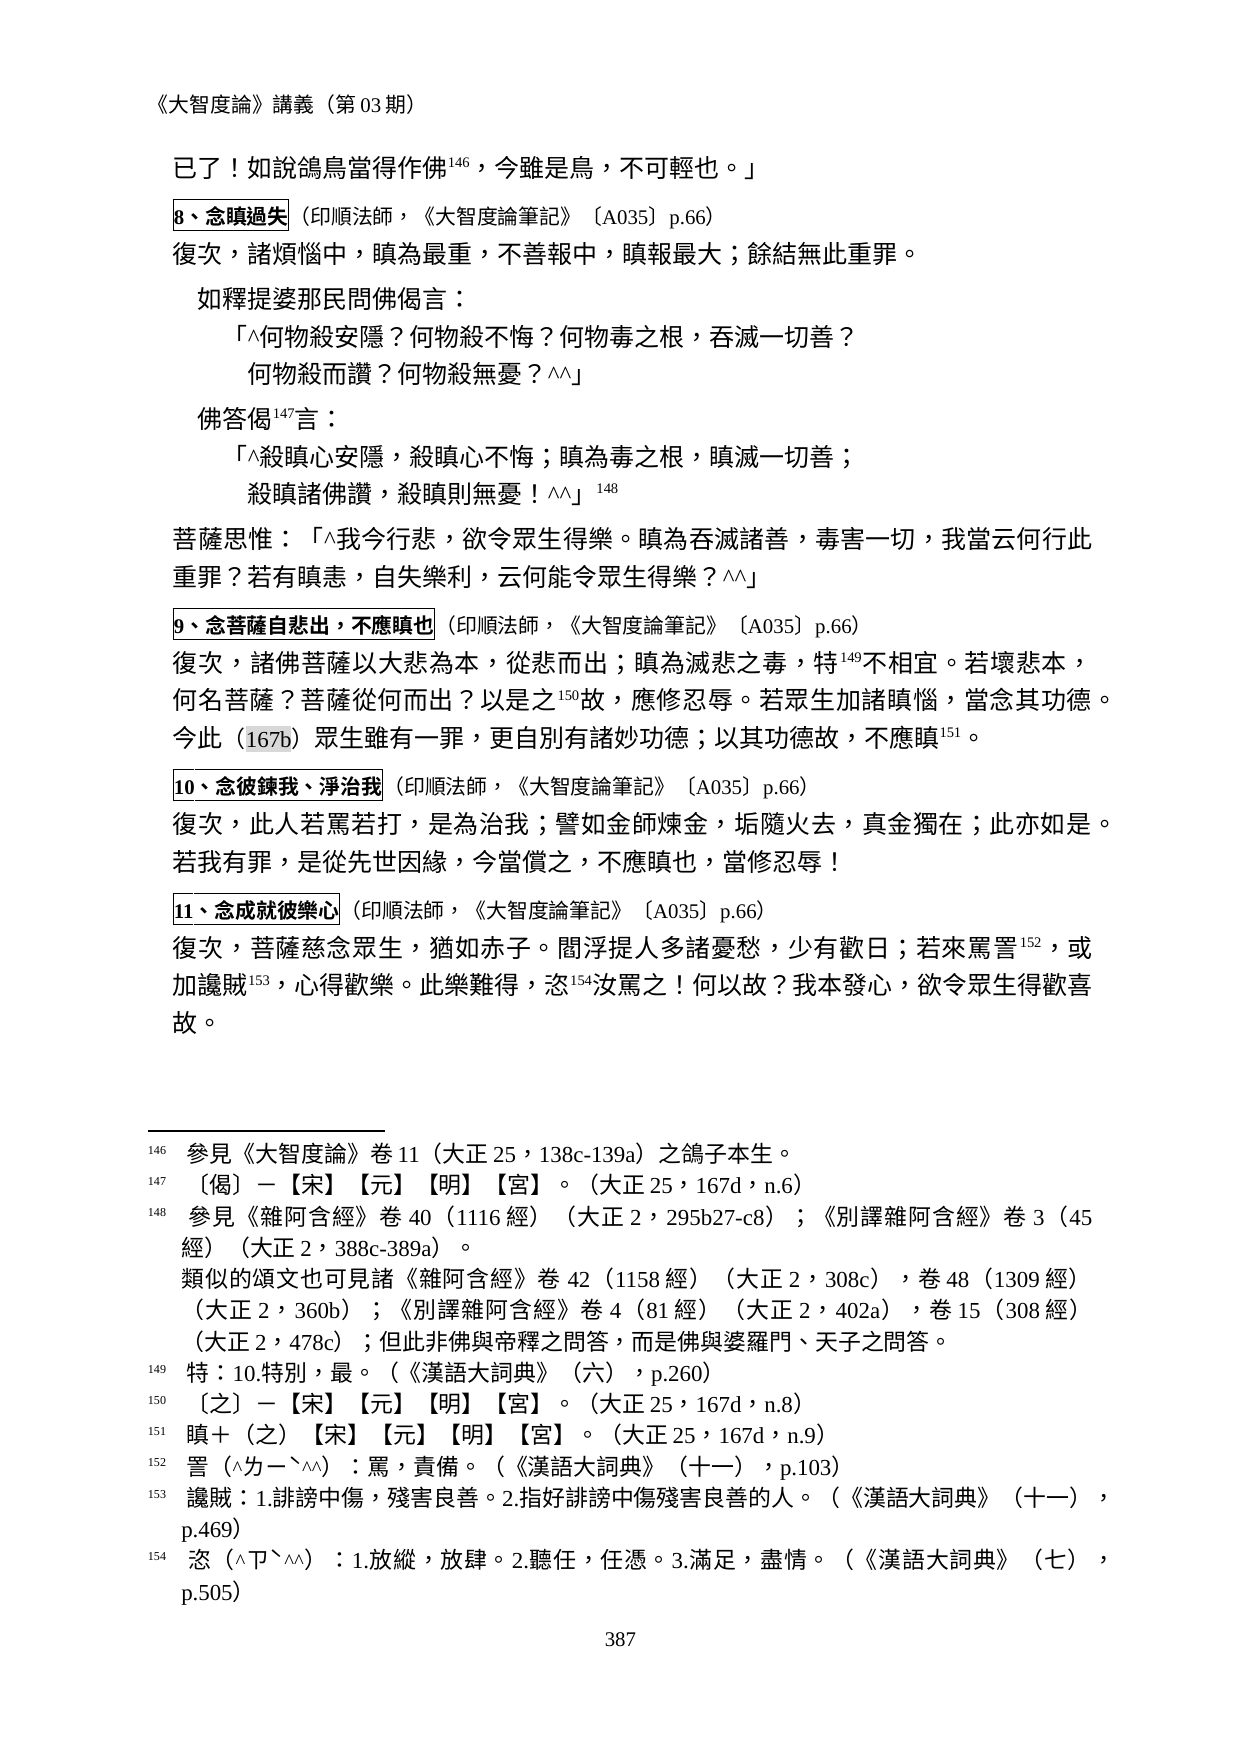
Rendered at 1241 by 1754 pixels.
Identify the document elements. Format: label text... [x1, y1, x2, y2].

text 佛答偈言： [198, 399, 1092, 436]
text 復次，諸佛菩薩以大悲為本，從悲而出；瞋為滅悲之毒，特不相宜。若壞悲本，何名菩薩？菩薩從何而出？以是之故，應修忍辱。若眾生加諸瞋惱，當念其功德。今此（167b）眾生雖有一罪，更自別有諸妙功德；以其功德故，不應瞋。 [173, 643, 1092, 755]
text 如釋提婆那民問佛偈言： [198, 279, 1092, 316]
text 10、念彼鍊我、淨治我（印順法師，《大智度論筆記》〔A035〕p.66） [173, 766, 1092, 804]
text 菩薩思惟：「^我今行悲，欲令眾生得樂。瞋為吞滅諸善，毒害一切，我當云何行此重罪？若有瞋恚，自失樂利，云何能令眾生得樂？^^」 [173, 519, 1092, 594]
text 8、念瞋過失（印順法師，《大智度論筆記》〔A035〕p.66） [173, 196, 1092, 234]
text 何物殺而讚？何物殺無憂？^^」 [248, 354, 1092, 391]
text 復次，思惟：「眾生之中，佛種甚多，若我瞋意向之，則為瞋佛；若我瞋佛，則為已了！如說鴿鳥當得作佛，今雖是鳥，不可輕也。」 [173, 148, 1092, 185]
text 9、念菩薩自悲出，不應瞋也（印順法師，《大智度論筆記》〔A035〕p.66） [173, 605, 1092, 643]
text 復次，諸煩惱中，瞋為最重，不善報中，瞋報最大；餘結無此重罪。 [173, 234, 1092, 271]
text 「^殺瞋心安隱，殺瞋心不悔；瞋為毒之根，瞋滅一切善； [223, 436, 1092, 474]
text 「^何物殺安隱？何物殺不悔？何物毒之根，吞滅一切善？ [223, 316, 1092, 354]
text 殺瞋諸佛讚，殺瞋則無憂！^^」 [248, 474, 1092, 511]
text 11、念成就彼樂心（印順法師，《大智度論筆記》〔A035〕p.66） [173, 890, 1092, 928]
text 復次，此人若罵若打，是為治我；譬如金師煉金，垢隨火去，真金獨在；此亦如是。若我有罪，是從先世因緣，今當償之，不應瞋也，當修忍辱！ [173, 804, 1092, 879]
text 復次，菩薩慈念眾生，猶如赤子。閻浮提人多諸憂愁，少有歡日；若來罵詈，或加讒賊，心得歡樂。此樂難得，恣汝罵之！何以故？我本發心，欲令眾生得歡喜故。 [173, 928, 1092, 1040]
